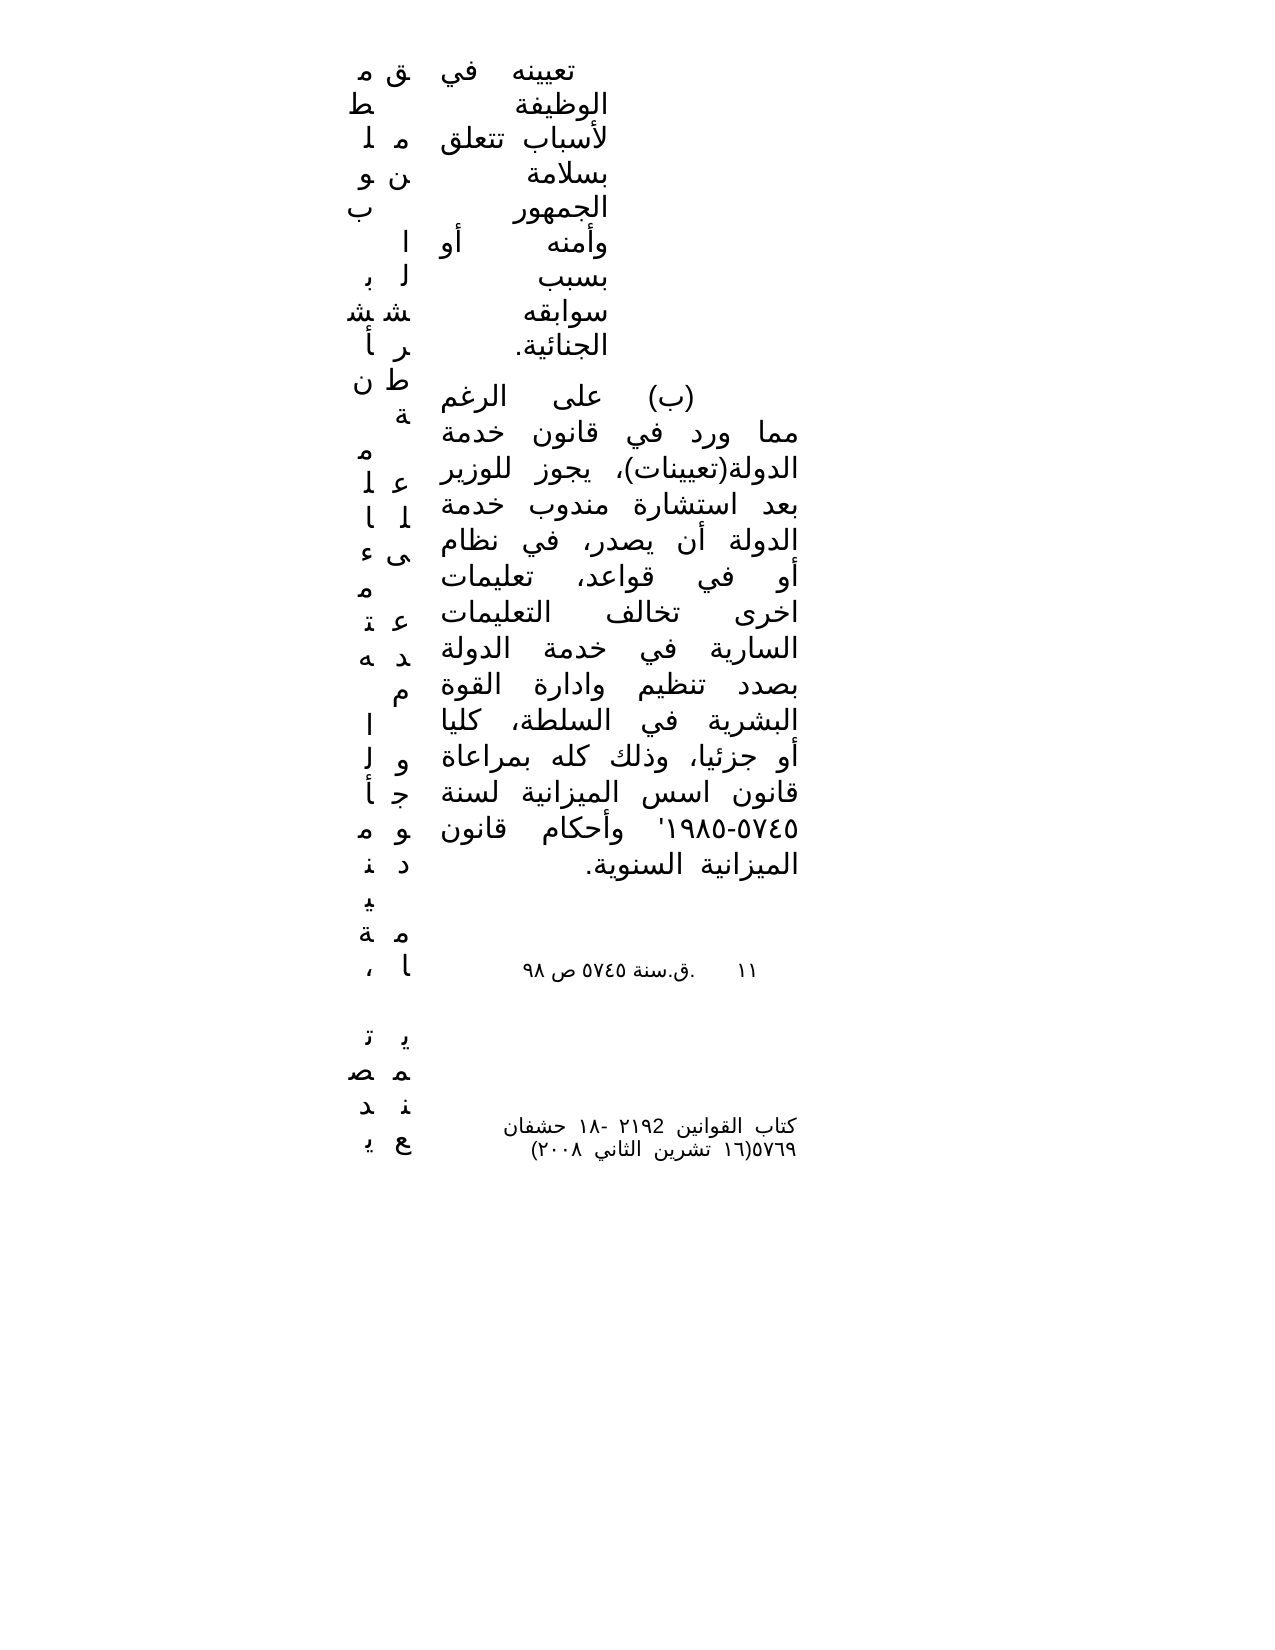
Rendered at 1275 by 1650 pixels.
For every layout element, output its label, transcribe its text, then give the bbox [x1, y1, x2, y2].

text (ب) على الرغم مما ورد في قانون خدمة الدولة(تعيينات)، يجوز للوزير بعد استشارة مندوب خدمة الدولة أن يصدر، في نظام أو في قواعد، تعليمات اخرى تخالف التعليمات السارية في خدمة الدولة بصدد تنظيم وادارة القوة البشرية في السلطة، كليا أو جزئيا، وذلك كله بمراعاة قانون اسس الميزانية لسنة ٥٧٤٥-١٩٨٥' وأحكام قانون الميزانية السنوية. [440, 377, 799, 882]
text ١١ .ق.سنة ٥٧٤٥ ص ٩٨ [440, 959, 800, 982]
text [440, 52, 609, 363]
text كتاب القوانين ٢١٩2 -١٨ حشفان ٥٧٦٩(١٦ تشرين الثاني ٢٠٠٨) [440, 1115, 797, 1161]
